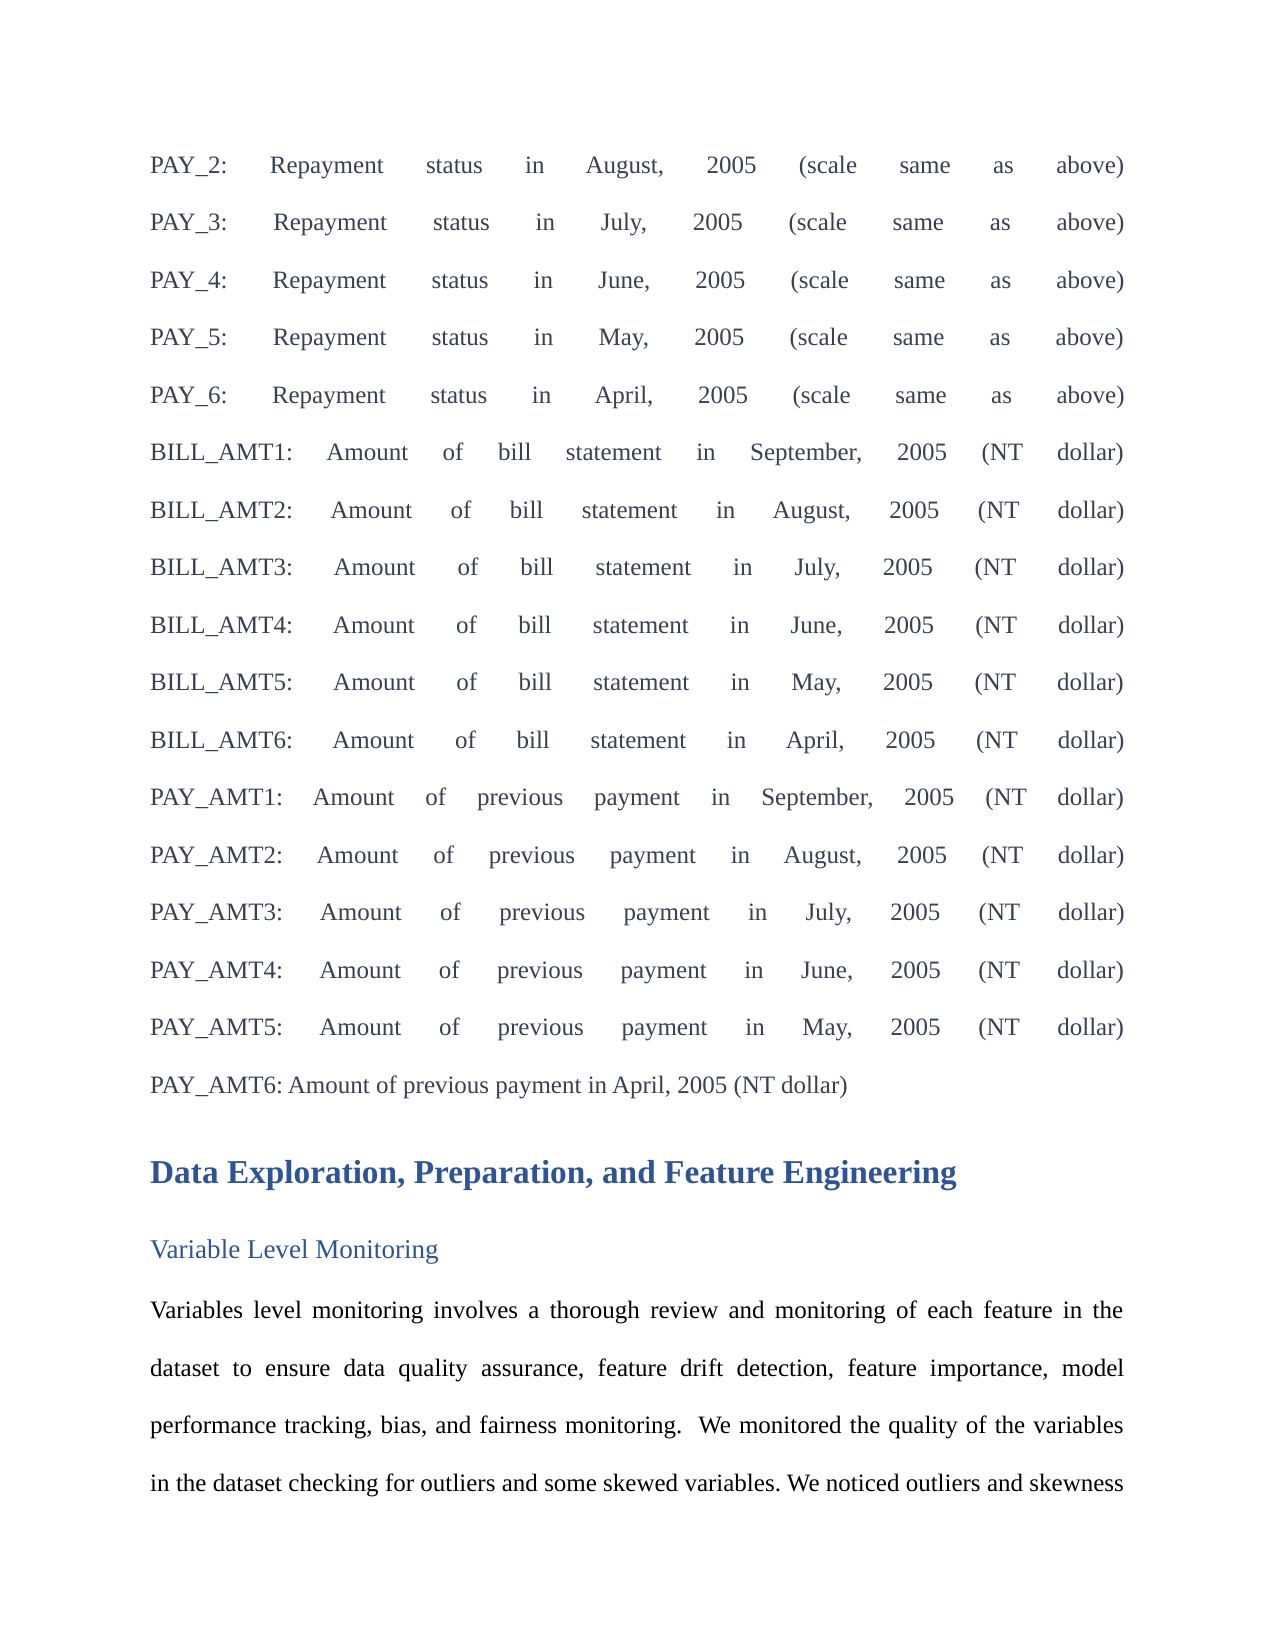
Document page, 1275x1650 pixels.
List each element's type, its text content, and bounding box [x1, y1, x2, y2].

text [150, 150, 1125, 1099]
subtitle Data Exploration, Preparation, and Feature Engineering [150, 1152, 1125, 1191]
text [150, 1296, 1125, 1497]
subtitle Variable Level Monitoring [150, 1233, 1125, 1264]
